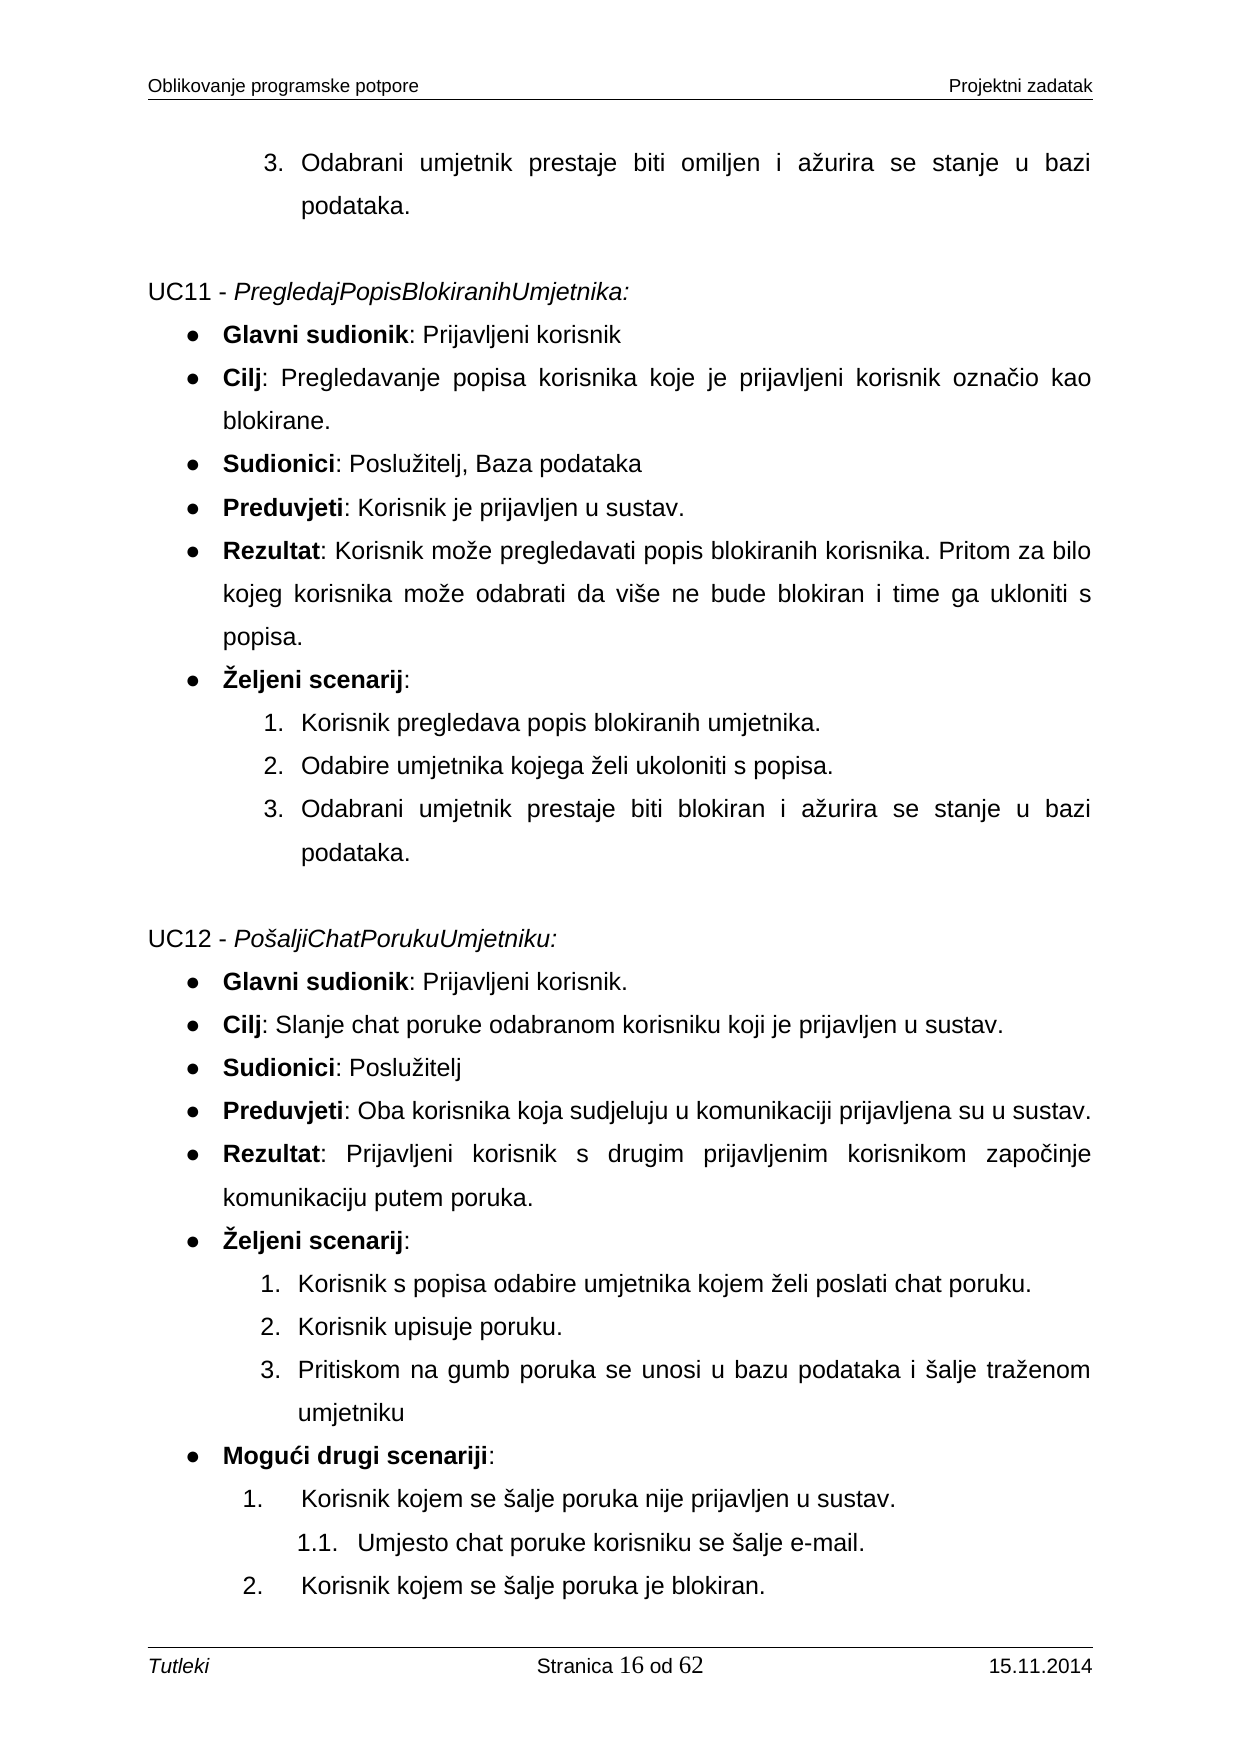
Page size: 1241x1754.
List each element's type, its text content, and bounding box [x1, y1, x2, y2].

list Sudionici: Poslužitelj, Baza podataka [185, 449, 1093, 478]
list Glavni sudionik: Prijavljeni korisnik [185, 320, 1093, 349]
text UC11 - PregledajPopisBlokiranihUmjetnika: [148, 277, 1093, 306]
list Korisnik kojem se šalje poruka nije prijavljen u sustav. [263, 1484, 1093, 1513]
list Željeni scenarij: [185, 1226, 1093, 1254]
list Odabrani umjetnik prestaje biti omiljen i ažurira se stanje u bazi podataka. [263, 148, 1093, 219]
list Korisnik s popisa odabire umjetnika kojem želi poslati chat poruku. [260, 1269, 1093, 1298]
list Rezultat: Prijavljeni korisnik s drugim prijavljenim korisnikom započinje komunikaciju putem poruka. [185, 1139, 1093, 1211]
list Sudionici: Poslužitelj [185, 1053, 1093, 1082]
list Rezultat: Korisnik može pregledavati popis blokiranih korisnika. Pritom za bilo kojeg korisnika može odabrati da više ne bude blokiran i time ga ukloniti s popisa. [185, 536, 1093, 651]
list Cilj: Slanje chat poruke odabranom korisniku koji je prijavljen u sustav. [185, 1010, 1093, 1039]
list Umjesto chat poruke korisniku se šalje e-mail. [338, 1528, 1093, 1556]
text UC12 - PošaljiChatPorukuUmjetniku: [148, 924, 1093, 953]
list Odabire umjetnika kojega želi ukoloniti s popisa. [263, 751, 1093, 780]
list Korisnik kojem se šalje poruka je blokiran. [263, 1571, 1093, 1599]
list Glavni sudionik: Prijavljeni korisnik. [185, 967, 1093, 996]
list Preduvjeti: Korisnik je prijavljen u sustav. [185, 493, 1093, 521]
list Pritiskom na gumb poruka se unosi u bazu podataka i šalje traženom umjetniku [260, 1355, 1093, 1427]
list Korisnik upisuje poruku. [260, 1312, 1093, 1341]
list Korisnik pregledava popis blokiranih umjetnika. [263, 708, 1093, 737]
list Odabrani umjetnik prestaje biti blokiran i ažurira se stanje u bazi podataka. [263, 794, 1093, 866]
list Preduvjeti: Oba korisnika koja sudjeluju u komunikaciji prijavljena su u sustav. [185, 1096, 1093, 1125]
list Željeni scenarij: [185, 665, 1093, 694]
list Mogući drugi scenariji: [185, 1441, 1093, 1470]
list Cilj: Pregledavanje popisa korisnika koje je prijavljeni korisnik označio kao blokirane. [185, 363, 1093, 435]
